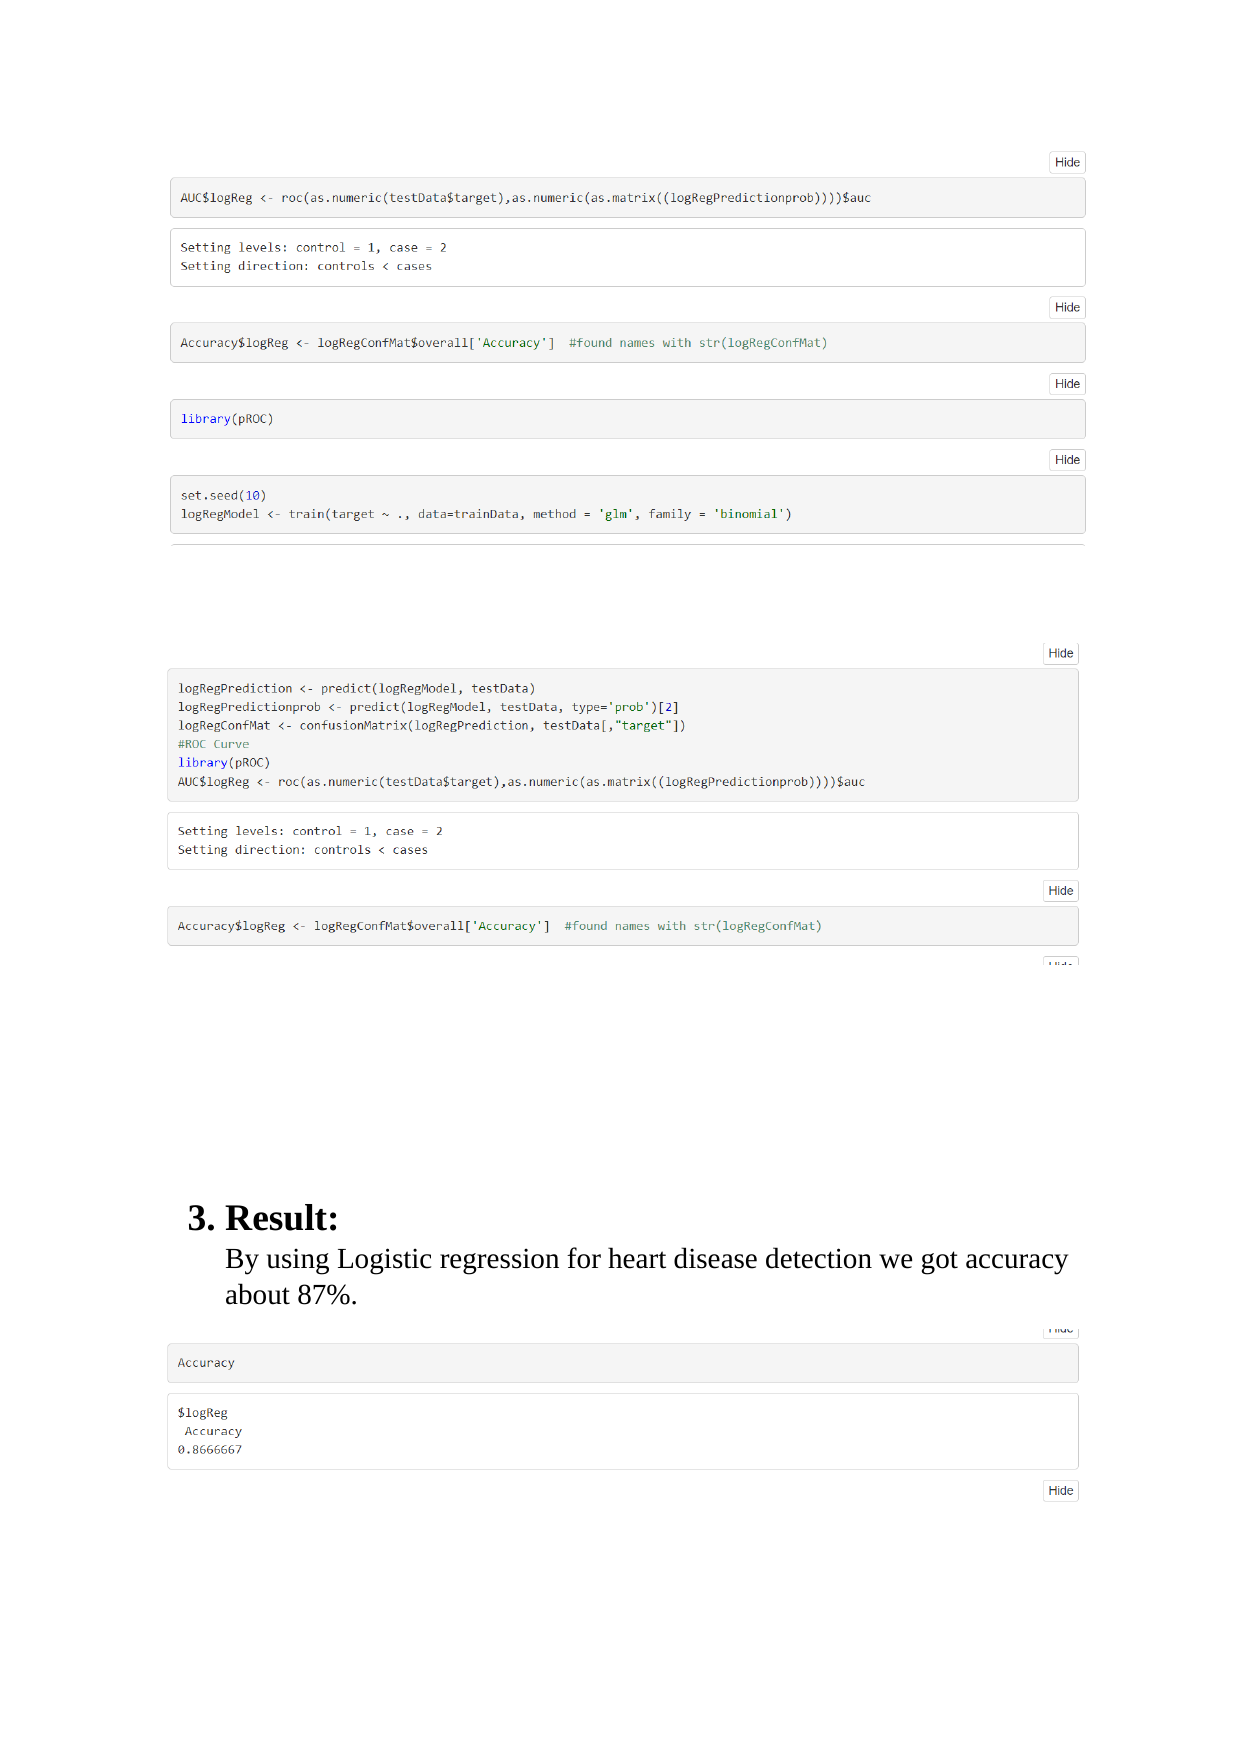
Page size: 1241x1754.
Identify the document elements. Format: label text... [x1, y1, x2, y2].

picture [150, 643, 1091, 965]
list Result: [187, 1196, 1090, 1239]
picture [150, 150, 1091, 546]
picture [150, 1329, 1091, 1504]
list By using Logistic regression for heart disease detection we got accuracy about 87%. [225, 1241, 1090, 1311]
